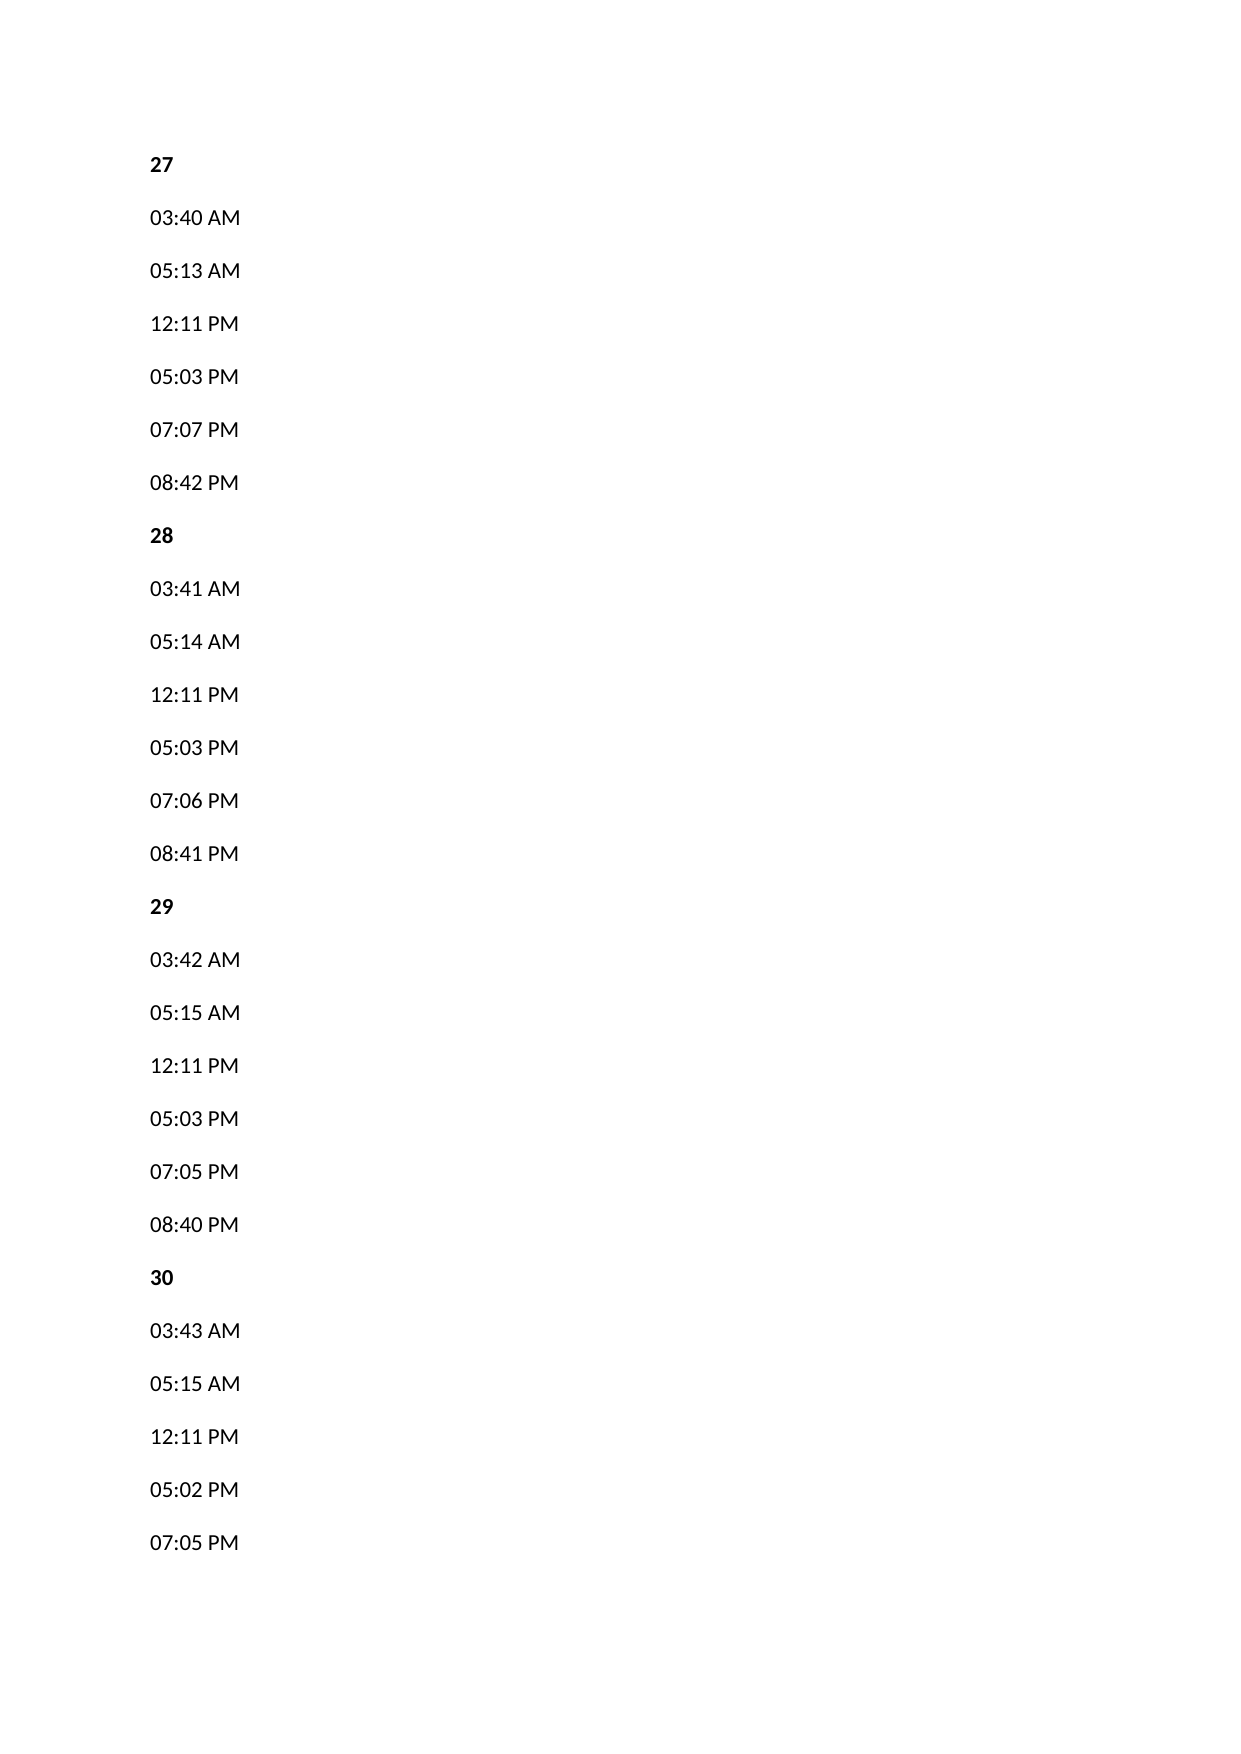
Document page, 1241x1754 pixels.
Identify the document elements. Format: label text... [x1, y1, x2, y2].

text 27 [150, 150, 1090, 178]
text 05:13 AM [150, 256, 1090, 284]
text 07:07 PM [150, 415, 1090, 443]
text 03:40 AM [150, 203, 1090, 231]
text 03:42 AM [150, 945, 1090, 973]
text 29 [150, 892, 1090, 920]
text 08:42 PM [150, 468, 1090, 496]
text 05:02 PM [150, 1476, 1090, 1503]
text 05:03 PM [150, 1104, 1090, 1132]
text 12:11 PM [150, 680, 1090, 708]
text 05:15 AM [150, 1369, 1090, 1397]
text 08:41 PM [150, 839, 1090, 867]
text 05:03 PM [150, 362, 1090, 390]
text 03:43 AM [150, 1316, 1090, 1344]
text 05:14 AM [150, 627, 1090, 655]
text 12:11 PM [150, 309, 1090, 337]
text 05:03 PM [150, 733, 1090, 761]
text 28 [150, 521, 1090, 549]
text 12:11 PM [150, 1422, 1090, 1451]
text 07:06 PM [150, 786, 1090, 814]
text 08:40 PM [150, 1210, 1090, 1238]
text 07:05 PM [150, 1528, 1090, 1557]
text 07:05 PM [150, 1157, 1090, 1185]
text 03:41 AM [150, 574, 1090, 602]
text 30 [150, 1263, 1090, 1291]
text 12:11 PM [150, 1051, 1090, 1079]
text 05:15 AM [150, 998, 1090, 1026]
